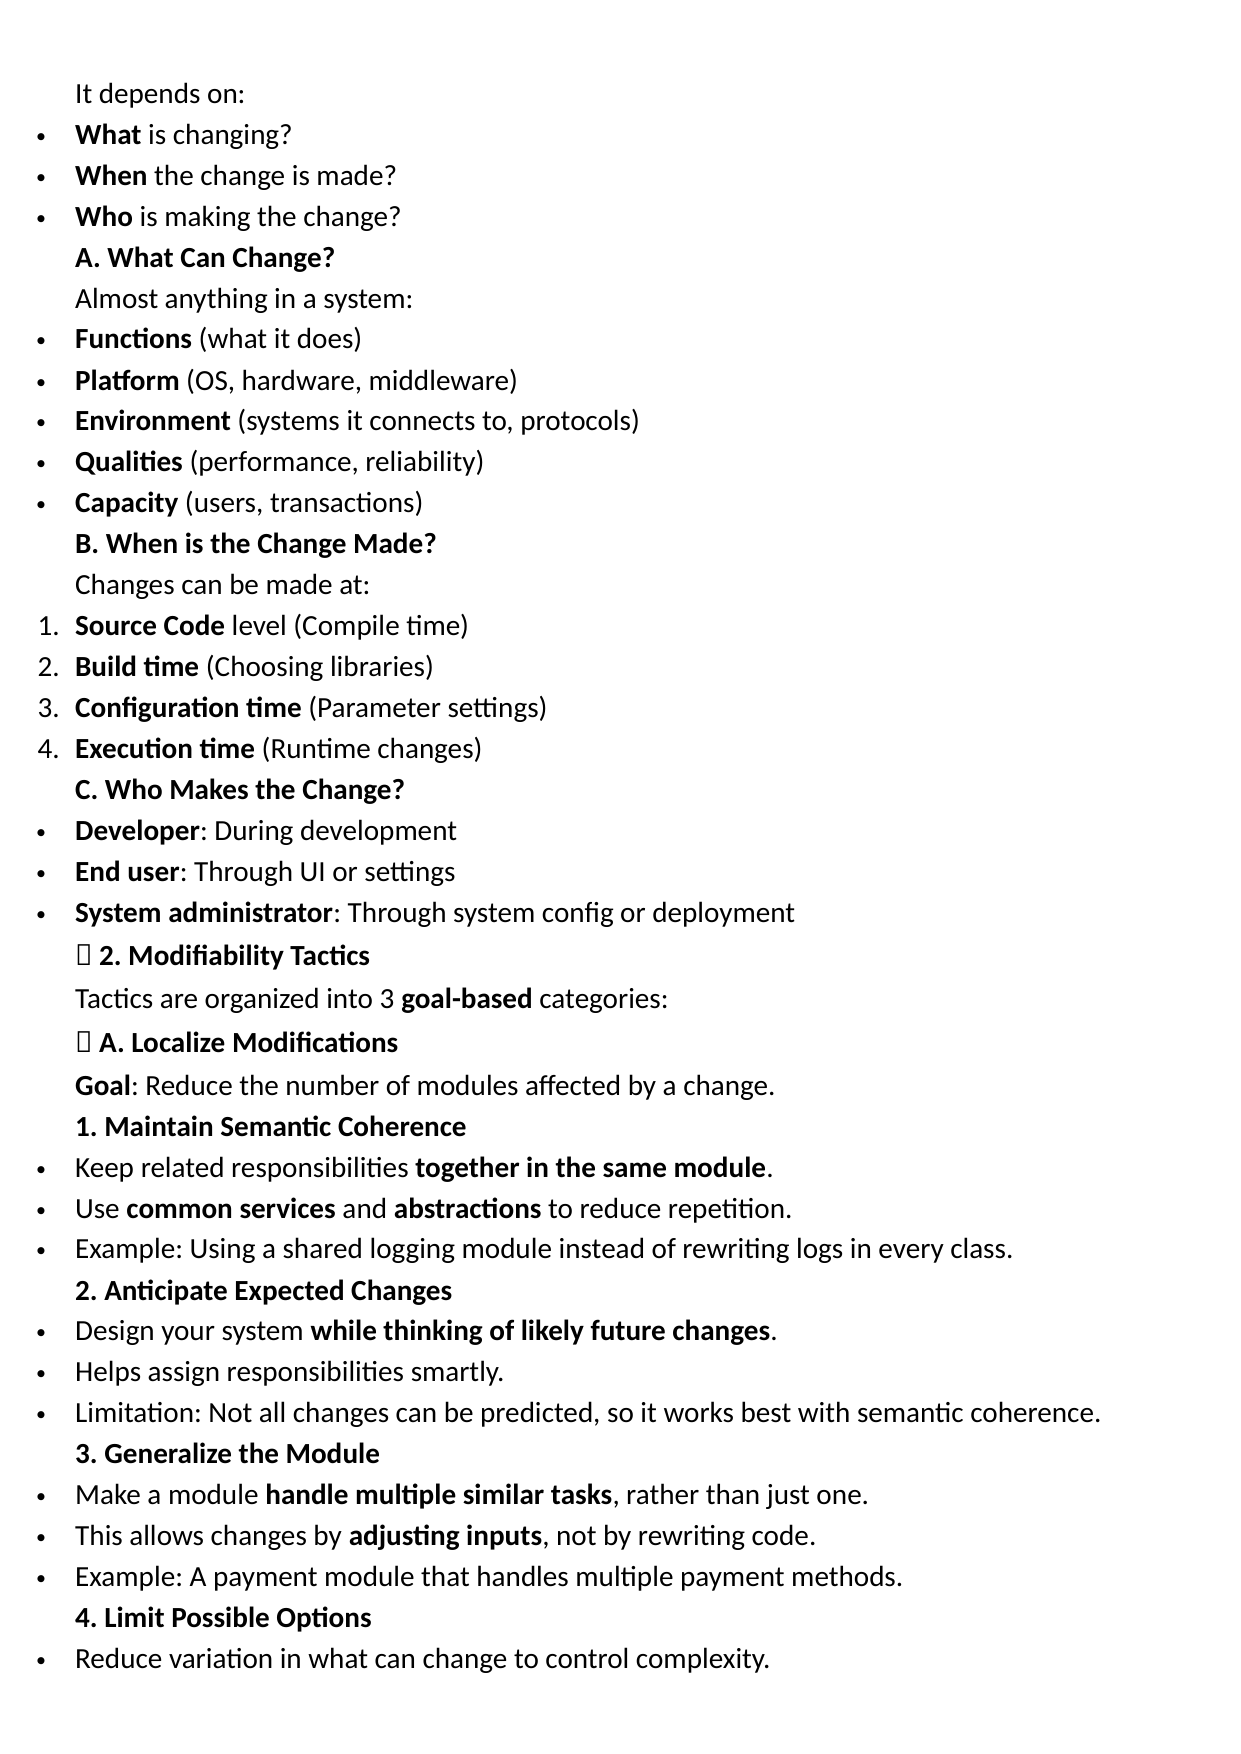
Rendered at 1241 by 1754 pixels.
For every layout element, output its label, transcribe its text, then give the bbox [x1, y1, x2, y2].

text Almost anything in a system: [75, 280, 1165, 315]
text C. Who Makes the Change? [75, 771, 1165, 807]
list Environment (systems it connects to, protocols) [37, 402, 1165, 438]
text 2. Anticipate Expected Changes [75, 1272, 1165, 1307]
text 3. Generalize the Module [75, 1435, 1165, 1471]
list End user: Through UI or settings [37, 853, 1165, 888]
text A. What Can Change? [75, 239, 1165, 274]
text ✅ 2. Modifiability Tactics [75, 935, 1165, 974]
text It depends on: [75, 75, 1165, 111]
list When the change is made? [37, 157, 1165, 192]
list Capacity (users, transactions) [37, 484, 1165, 520]
list Who is making the change? [37, 198, 1165, 233]
text Changes can be made at: [75, 566, 1165, 602]
list Limitation: Not all changes can be predicted, so it works best with semantic coherence. [37, 1394, 1165, 1430]
list Platform (OS, hardware, middleware) [37, 362, 1165, 397]
list Configuration time (Parameter settings) [37, 689, 1165, 725]
list System administrator: Through system config or deployment [37, 894, 1165, 929]
list Developer: During development [37, 812, 1165, 847]
list Qualities (performance, reliability) [37, 443, 1165, 479]
list Example: Using a shared logging module instead of rewriting logs in every class. [37, 1231, 1165, 1266]
list Keep related responsibilities together in the same module. [37, 1149, 1165, 1184]
list Example: A payment module that handles multiple payment methods. [37, 1558, 1165, 1594]
list Source Code level (Compile time) [37, 607, 1165, 643]
list Functions (what it does) [37, 321, 1165, 356]
text 4. Limit Possible Options [75, 1599, 1165, 1635]
list Reduce variation in what can change to control complexity. [37, 1640, 1165, 1676]
text 🔹 A. Localize Modifications [75, 1021, 1165, 1061]
list Use common services and abstractions to reduce repetition. [37, 1190, 1165, 1225]
text B. When is the Change Made? [75, 525, 1165, 561]
list Execution time (Runtime changes) [37, 730, 1165, 766]
text Tactics are organized into 3 goal-based categories: [75, 980, 1165, 1016]
text Goal: Reduce the number of modules affected by a change. [75, 1067, 1165, 1102]
text 1. Maintain Semantic Coherence [75, 1108, 1165, 1143]
list Make a module handle multiple similar tasks, rather than just one. [37, 1476, 1165, 1512]
list Helps assign responsibilities smartly. [37, 1353, 1165, 1389]
list Design your system while thinking of likely future changes. [37, 1312, 1165, 1348]
list Build time (Choosing libraries) [37, 648, 1165, 684]
list This allows changes by adjusting inputs, not by rewriting code. [37, 1517, 1165, 1553]
list What is changing? [37, 116, 1165, 152]
